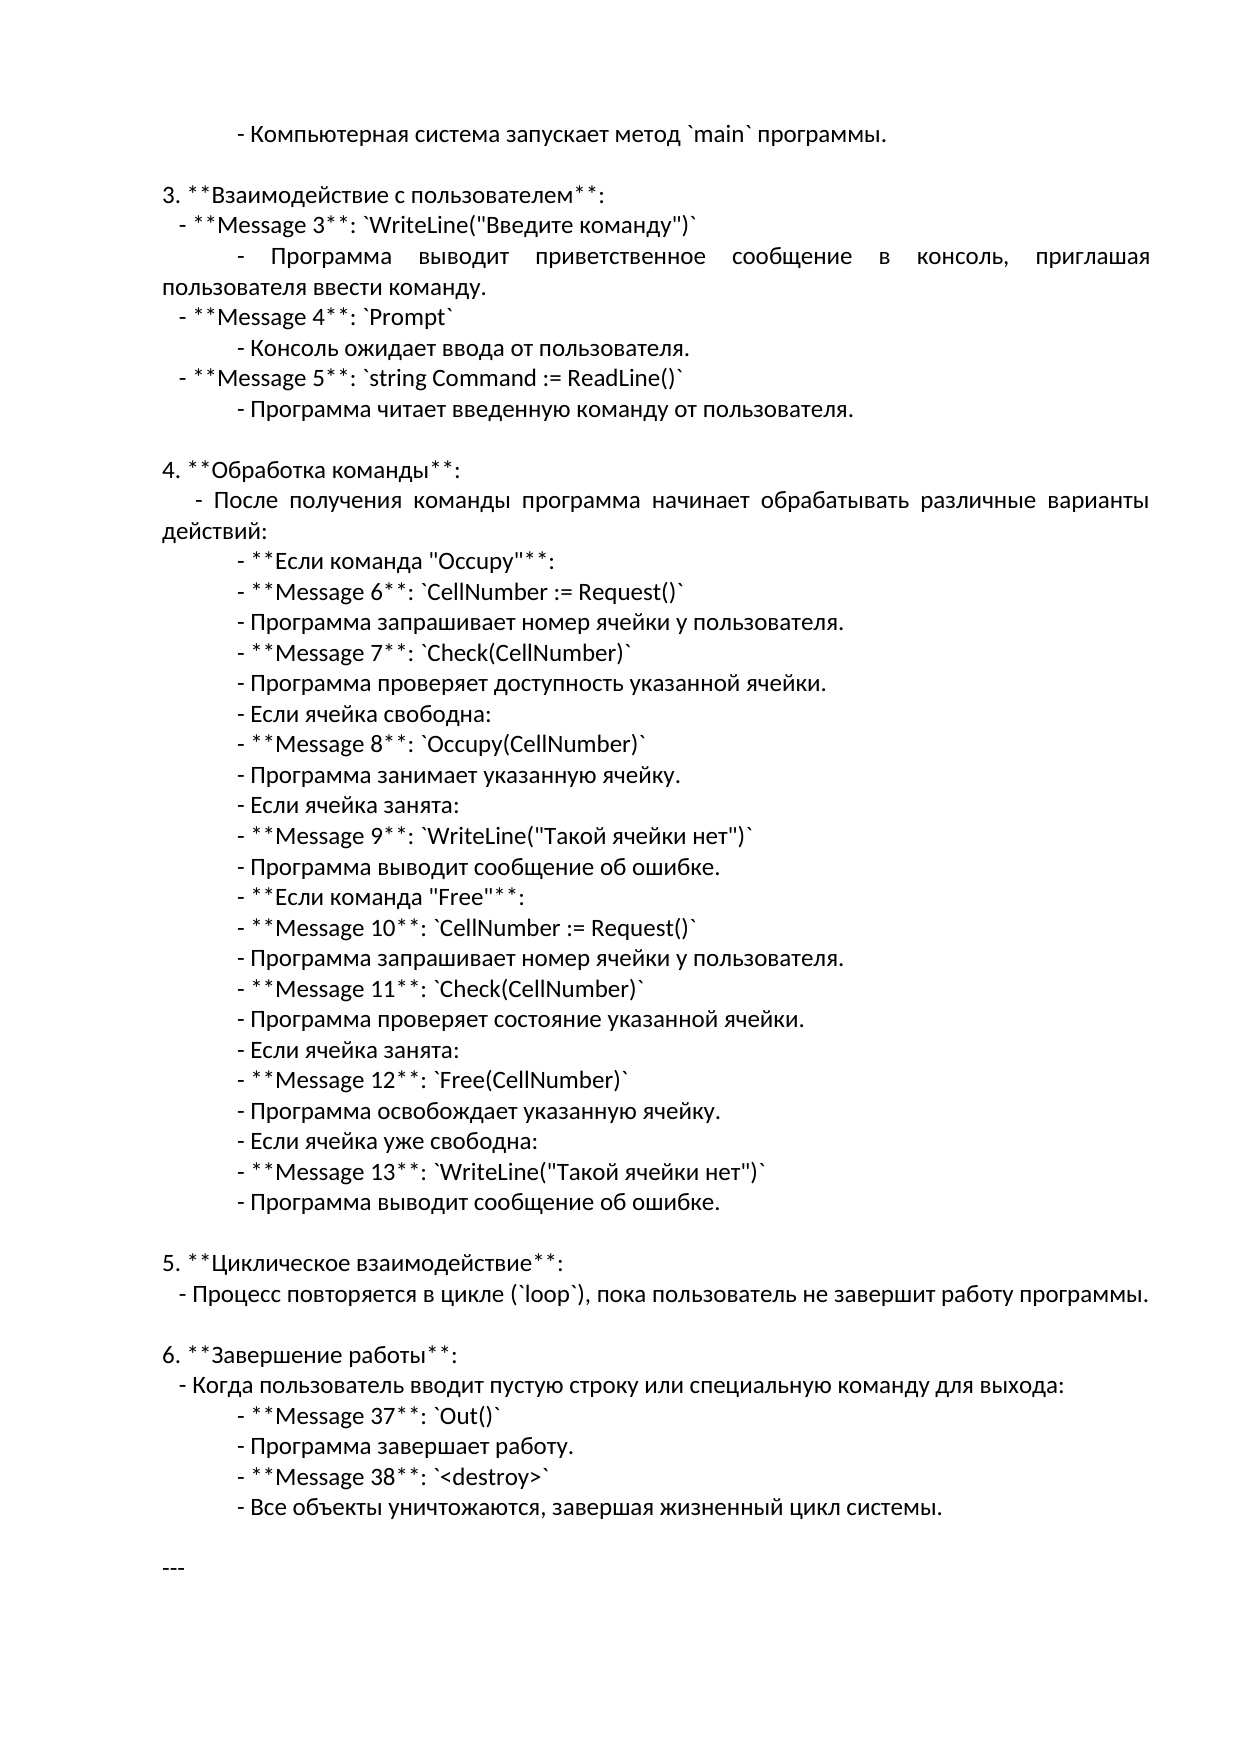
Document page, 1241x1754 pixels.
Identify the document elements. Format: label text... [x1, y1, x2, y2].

text - Компьютерная система запускает метод `main` программы. [162, 118, 1152, 149]
text - Консоль ожидает ввода от пользователя. [162, 332, 1152, 362]
text - После получения команды программа начинает обрабатывать различные варианты действий: [162, 484, 1152, 545]
text - **Message 6**: `CellNumber := Request()` [162, 576, 1152, 606]
text - **Если команда "Free"**: [162, 881, 1152, 912]
text - Программа занимает указанную ячейку. [162, 759, 1152, 789]
text - Программа выводит приветственное сообщение в консоль, приглашая пользователя ввести команду. [162, 240, 1152, 301]
text - **Message 10**: `CellNumber := Request()` [162, 912, 1152, 942]
text - Процесс повторяется в цикле (`loop`), пока пользователь не завершит работу программы. [162, 1278, 1152, 1308]
text - **Message 37**: `Out()` [162, 1400, 1152, 1431]
text - Программа запрашивает номер ячейки у пользователя. [162, 942, 1152, 973]
text - Все объекты уничтожаются, завершая жизненный цикл системы. [162, 1492, 1152, 1522]
text - **Если команда "Occupy"**: [162, 545, 1152, 576]
text - Программа читает введенную команду от пользователя. [162, 393, 1152, 423]
text - Программа завершает работу. [162, 1431, 1152, 1461]
text - **Message 38**: `<destroy>` [162, 1461, 1152, 1492]
text - Программа освобождает указанную ячейку. [162, 1095, 1152, 1125]
text - **Message 7**: `Check(CellNumber)` [162, 637, 1152, 667]
text - Когда пользователь вводит пустую строку или специальную команду для выхода: [162, 1369, 1152, 1400]
text - **Message 8**: `Occupy(CellNumber)` [162, 728, 1152, 759]
text - Программа выводит сообщение об ошибке. [162, 1186, 1152, 1217]
text - Программа проверяет доступность указанной ячейки. [162, 667, 1152, 698]
text - **Message 4**: `Prompt` [162, 301, 1152, 332]
text --- [162, 1553, 1152, 1583]
text - Если ячейка свободна: [162, 698, 1152, 728]
text - **Message 3**: `WriteLine("Введите команду")` [162, 210, 1152, 240]
text - **Message 13**: `WriteLine("Такой ячейки нет")` [162, 1156, 1152, 1186]
text - Программа запрашивает номер ячейки у пользователя. [162, 606, 1152, 637]
text - Если ячейка уже свободна: [162, 1125, 1152, 1156]
text 6. **Завершение работы**: [162, 1339, 1152, 1369]
text - **Message 11**: `Check(CellNumber)` [162, 973, 1152, 1003]
text - **Message 9**: `WriteLine("Такой ячейки нет")` [162, 820, 1152, 851]
text - Если ячейка занята: [162, 1034, 1152, 1064]
text 5. **Циклическое взаимодействие**: [162, 1247, 1152, 1278]
text 3. **Взаимодействие с пользователем**: [162, 179, 1152, 210]
text - Программа выводит сообщение об ошибке. [162, 851, 1152, 881]
text 4. **Обработка команды**: [162, 454, 1152, 484]
text - **Message 12**: `Free(CellNumber)` [162, 1064, 1152, 1095]
text - **Message 5**: `string Command := ReadLine()` [162, 362, 1152, 393]
text - Если ячейка занята: [162, 789, 1152, 820]
text - Программа проверяет состояние указанной ячейки. [162, 1003, 1152, 1034]
